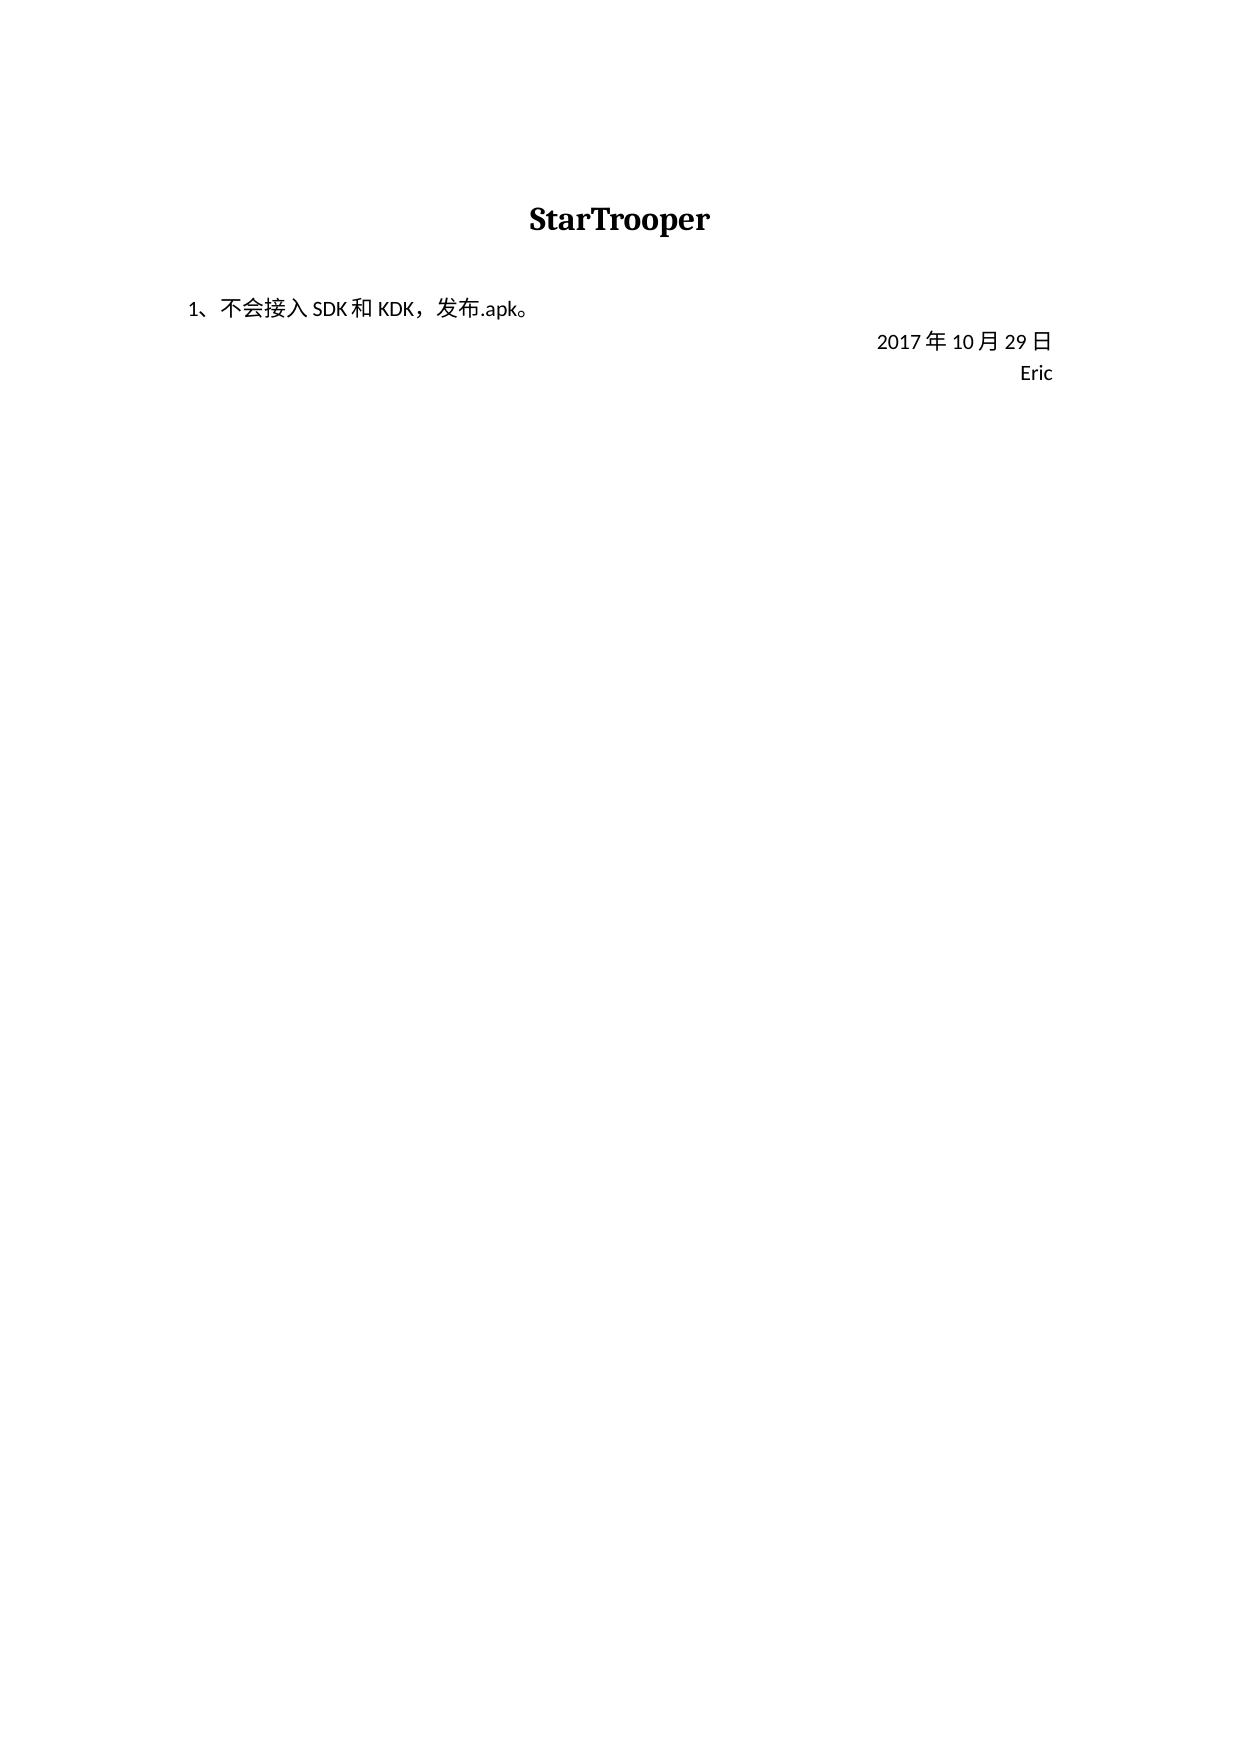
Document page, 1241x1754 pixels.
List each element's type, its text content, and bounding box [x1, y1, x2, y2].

text 2017年10月29日 [187, 323, 1053, 356]
title StarTrooper [187, 187, 1053, 252]
text 1、不会接入SDK和KDK，发布.apk。 [187, 291, 1053, 323]
text Eric [187, 356, 1053, 388]
